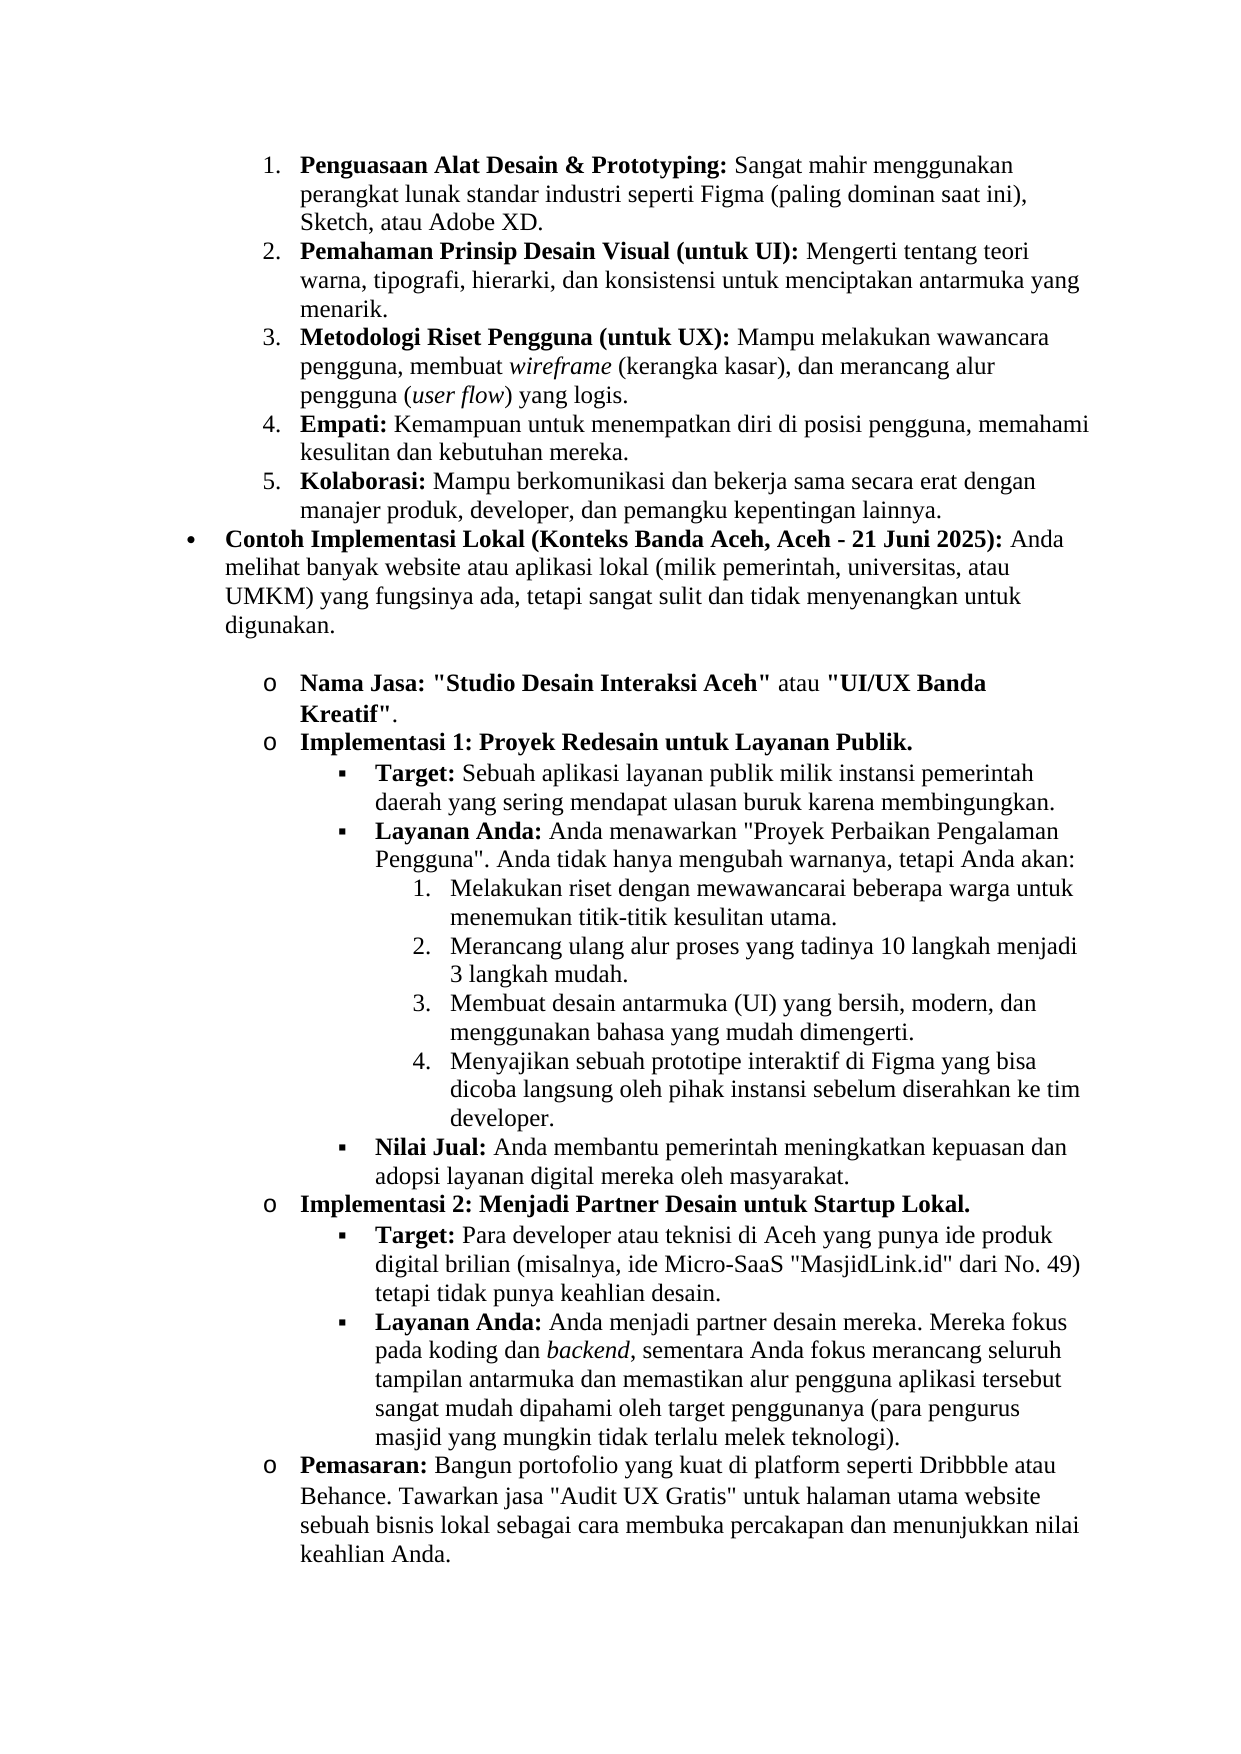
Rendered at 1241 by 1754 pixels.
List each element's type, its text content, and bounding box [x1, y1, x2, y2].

list Menyajikan sebuah prototipe interaktif di Figma yang bisa dicoba langsung oleh pihak instansi sebelum diserahkan ke tim developer. [412, 1046, 1090, 1132]
list Nama Jasa: "Studio Desain Interaksi Aceh" atau "UI/UX Banda Kreatif". [262, 668, 1090, 727]
list Layanan Anda: Anda menawarkan "Proyek Perbaikan Pengalaman Pengguna". Anda tidak hanya mengubah warnanya, tetapi Anda akan: [337, 816, 1090, 873]
list Penguasaan Alat Desain & Prototyping: Sangat mahir menggunakan perangkat lunak standar industri seperti Figma (paling dominan saat ini), Sketch, atau Adobe XD. [262, 150, 1090, 236]
list Implementasi 2: Menjadi Partner Desain untuk Startup Lokal. [262, 1189, 1090, 1220]
list Pemahaman Prinsip Desain Visual (untuk UI): Mengerti tentang teori warna, tipografi, hierarki, dan konsistensi untuk menciptakan antarmuka yang menarik. [262, 236, 1090, 322]
list Target: Para developer atau teknisi di Aceh yang punya ide produk digital brilian (misalnya, ide Micro-SaaS "MasjidLink.id" dari No. 49) tetapi tidak punya keahlian desain. [337, 1220, 1090, 1307]
list Metodologi Riset Pengguna (untuk UX): Mampu melakukan wawancara pengguna, membuat wireframe (kerangka kasar), dan merancang alur pengguna (user flow) yang logis. [262, 322, 1090, 409]
list Pemasaran: Bangun portofolio yang kuat di platform seperti Dribbble atau Behance. Tawarkan jasa "Audit UX Gratis" untuk halaman utama website sebuah bisnis lokal sebagai cara membuka percakapan dan menunjukkan nilai keahlian Anda. [262, 1450, 1090, 1567]
list Layanan Anda: Anda menjadi partner desain mereka. Mereka fokus pada koding dan backend, sementara Anda fokus merancang seluruh tampilan antarmuka dan memastikan alur pengguna aplikasi tersebut sangat mudah dipahami oleh target penggunanya (para pengurus masjid yang mungkin tidak terlalu melek teknologi). [337, 1307, 1090, 1450]
list Empati: Kemampuan untuk menempatkan diri di posisi pengguna, memahami kesulitan dan kebutuhan mereka. [262, 409, 1090, 466]
list Target: Sebuah aplikasi layanan publik milik instansi pemerintah daerah yang sering mendapat ulasan buruk karena membingungkan. [337, 758, 1090, 816]
list Merancang ulang alur proses yang tadinya 10 langkah menjadi 3 langkah mudah. [412, 931, 1090, 988]
list Membuat desain antarmuka (UI) yang bersih, modern, dan menggunakan bahasa yang mudah dimengerti. [412, 988, 1090, 1046]
list Implementasi 1: Proyek Redesain untuk Layanan Publik. [262, 727, 1090, 758]
list Melakukan riset dengan mewawancarai beberapa warga untuk menemukan titik-titik kesulitan utama. [412, 873, 1090, 931]
list Kolaborasi: Mampu berkomunikasi dan bekerja sama secara erat dengan manajer produk, developer, dan pemangku kepentingan lainnya. [262, 466, 1090, 524]
list Nilai Jual: Anda membantu pemerintah meningkatkan kepuasan dan adopsi layanan digital mereka oleh masyarakat. [337, 1132, 1090, 1189]
list Contoh Implementasi Lokal (Konteks Banda Aceh, Aceh - 21 Juni 2025): Anda melihat banyak website atau aplikasi lokal (milik pemerintah, universitas, atau UMKM) yang fungsinya ada, tetapi sangat sulit dan tidak menyenangkan untuk digunakan. [187, 524, 1090, 639]
